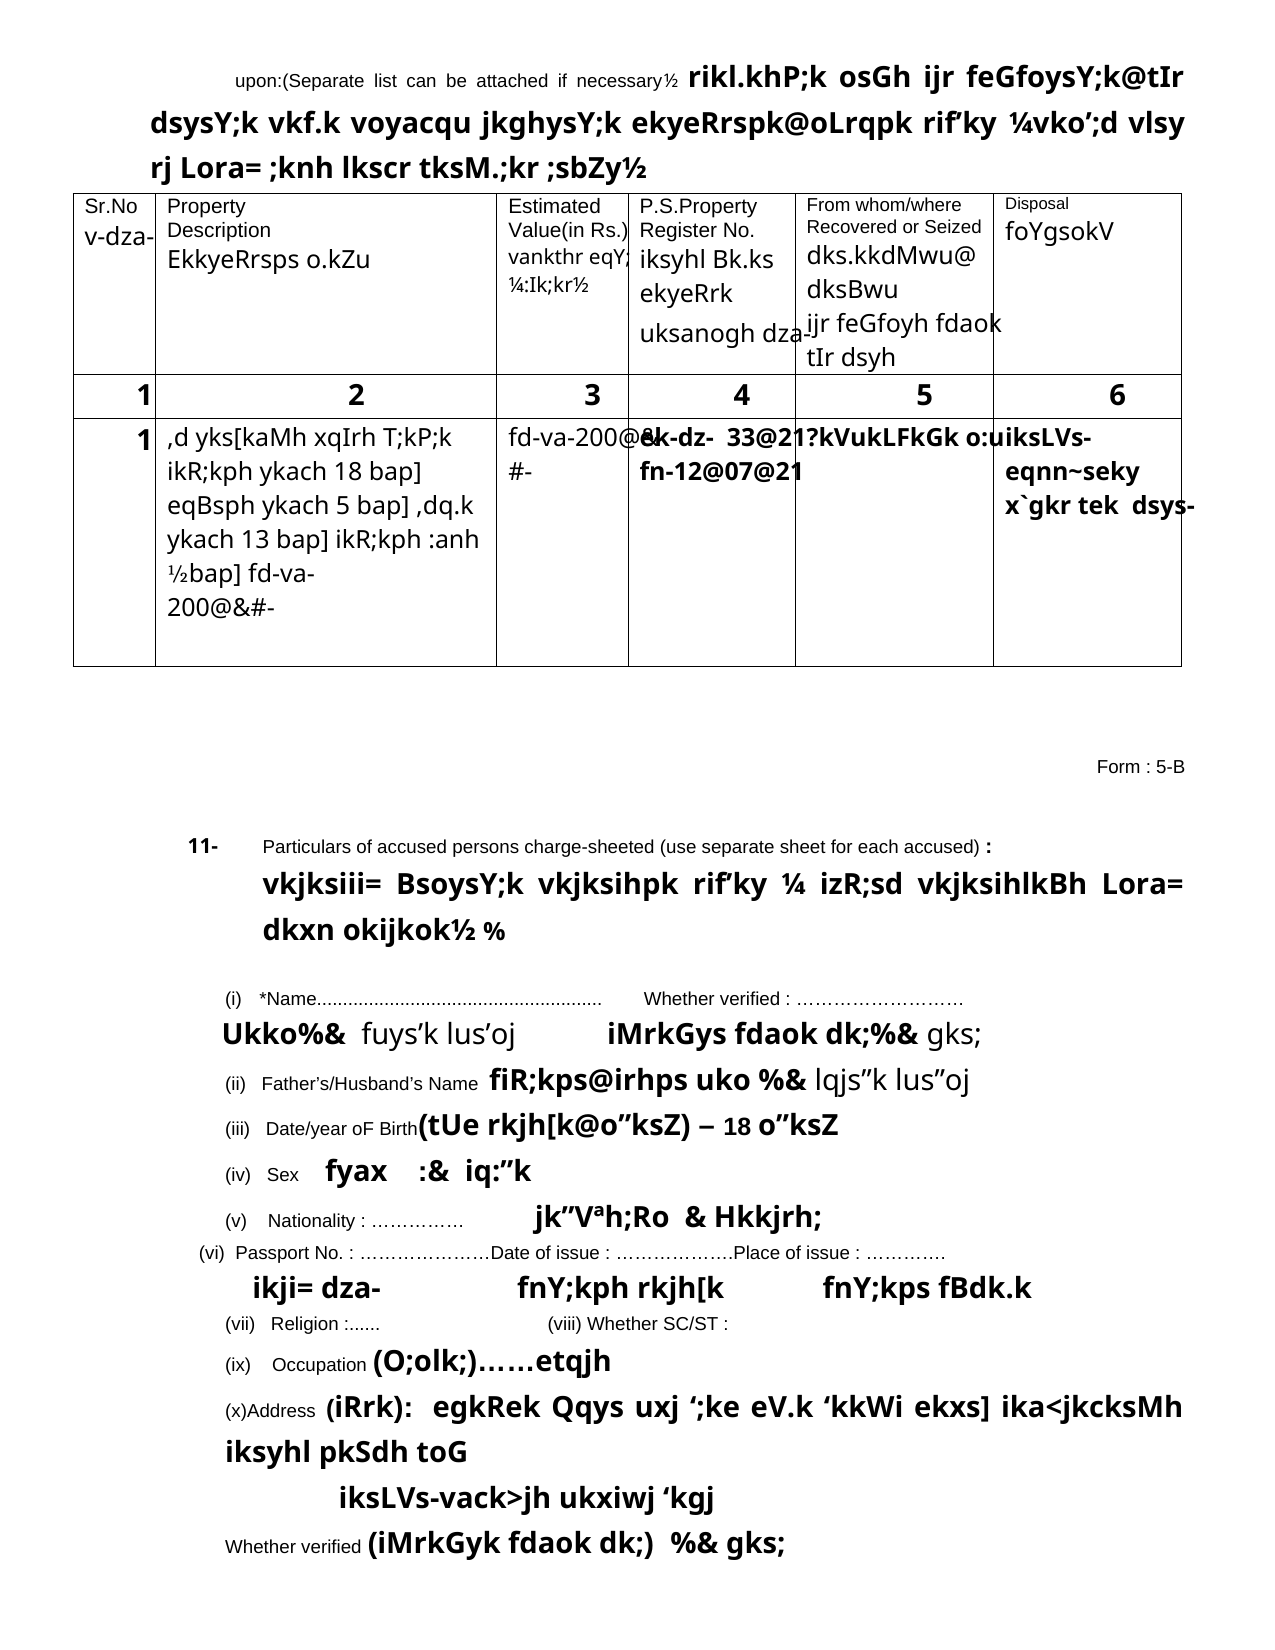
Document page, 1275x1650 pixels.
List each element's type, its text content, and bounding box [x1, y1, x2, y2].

text (i) *Name....................................................... Whether verified : ……………………… [225, 988, 1185, 1009]
table_header Sr.No v-dza- [74, 194, 155, 373]
table_header From whom/where Recovered or Seized dks.kkdMwu@ dksBwu ijr feGfoyh fdaok tIr dsyh [796, 194, 993, 373]
text (x)Address (iRrk): egkRek Qqys uxj ‘;ke eV.k ‘kkWi ekxs] ika<jkcksMh iksyhl pkSdh toG [225, 1386, 1185, 1471]
text (iv) Sex fyax :& iq:”k (v) Nationality : …………… jk”Vªh;Ro & Hkkjrh; [225, 1150, 1185, 1236]
table_header Disposal foYgsokV [994, 194, 1181, 373]
text (vii) Religion :...... (viii) Whether SC/ST : [150, 1313, 1185, 1334]
table_header P.S.Property Register No. iksyhl Bk.ks ekyeRrk uksanogh dza- [629, 194, 795, 373]
text Ukko%& fuys’k lus’oj iMrkGys fdaok dk;%& gks; [150, 1013, 1185, 1053]
table_cell 2 [156, 375, 496, 418]
table_cell 1 [74, 375, 155, 418]
text (ii) Father’s/Husband’s Name fiR;kps@irhps uko %& lqjs”k lus”oj [150, 1059, 1185, 1099]
list Particulars of accused persons charge-sheeted (use separate sheet for each accused) : [187, 831, 1185, 859]
table_cell ?kVukLFkGk o:u [796, 419, 993, 666]
text vkjksiii= BsoysY;k vkjksihpk rif’ky ¼ izR;sd vkjksihlkBh Lora= dkxn okijkok½ % [262, 863, 1185, 949]
text iksLVs-vack>jh ukxiwj ‘kgj [225, 1477, 1185, 1517]
table_cell iksLVs- eqnn~seky x`gkr tek dsys- [994, 419, 1181, 666]
table_cell 1 [74, 419, 155, 666]
text (iii) Date/year oF Birth(tUe rkjh[k@o”ksZ) – 18 o”ksZ [225, 1104, 1185, 1144]
table_cell fd-va-200@& #- [497, 419, 628, 666]
table_cell 6 [994, 375, 1181, 418]
table_cell 3 [497, 375, 628, 418]
text (vi) Passport No. : …………………Date of issue : ……………….Place of issue : …………. [150, 1241, 1185, 1263]
text ikji= dza- fnY;kph rkjh[k fnY;kps fBdk.k [150, 1267, 1185, 1307]
text Form : 5-B [150, 756, 1185, 778]
table_cell 5 [796, 375, 993, 418]
table_cell ,d yks[kaMh xqIrh T;kP;k ikR;kph ykach 18 bap] eqBsph ykach 5 bap] ,dq.k ykach 13 bap] ikR;kph :anh ½bap] fd-va- 200@&#- [156, 419, 496, 666]
text upon:(Separate list can be attached if necessary½ rikl.khP;k osGh ijr feGfoysY;k@tIr dsysY;k vkf.k voyacqu jkghysY;k ekyeRrspk@oLrqpk rif’ky ¼vko’;d vlsy rj Lora= ;knh lkscr tksM.;kr ;sbZy½ [150, 56, 1185, 187]
table_header Property Description EkkyeRrsps o.kZu [156, 194, 496, 373]
table_cell 4 [629, 375, 795, 418]
table_header Estimated Value(in Rs.) vankthr eqY; ¼:Ik;kr½ [497, 194, 628, 373]
text (ix) Occupation (O;olk;)……etqjh [150, 1340, 1185, 1380]
table_cell ek-dz- 33@21 fn-12@07@21 [629, 419, 795, 666]
text Whether verified (iMrkGyk fdaok dk;) %& gks; [225, 1523, 1185, 1562]
